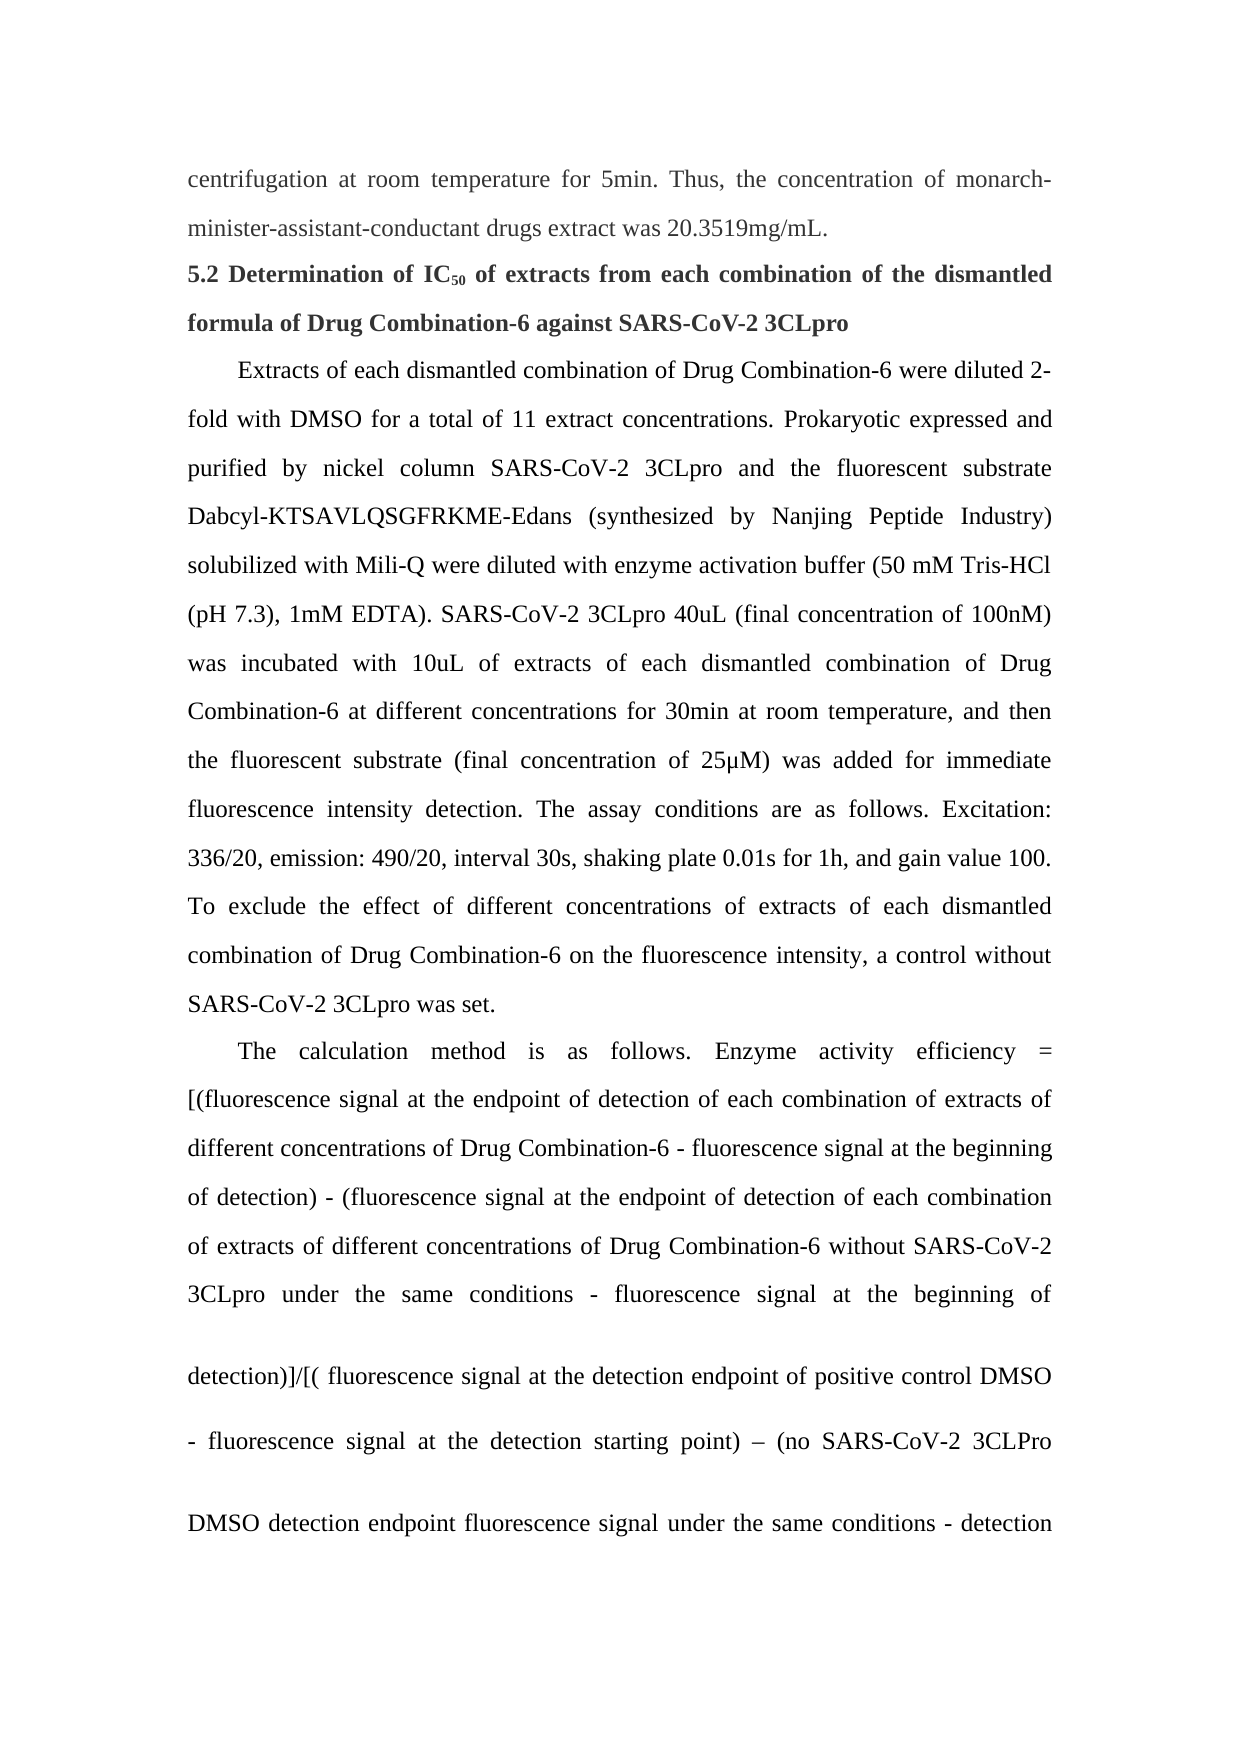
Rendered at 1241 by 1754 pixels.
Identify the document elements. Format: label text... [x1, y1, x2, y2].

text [187, 162, 1053, 243]
text 5.2 Determination of IC50 of extracts from each combination of the dismantled formula of Drug Combination-6 against SARS-CoV-2 3CLpro [187, 258, 1053, 339]
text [187, 1034, 1053, 1554]
text Extracts of each dismantled combination of Drug Combination-6 were diluted 2-fold with DMSO for a total of 11 extract concentrations. Prokaryotic expressed and purified by nickel column SARS-CoV-2 3CLpro and the fluorescent substrate Dabcyl-KTSAVLQSGFRKME-Edans (synthesized by Nanjing Peptide Industry) solubilized with Mili-Q were diluted with enzyme activation buffer (50 mM Tris-HCl (pH 7.3), 1mM EDTA). SARS-CoV-2 3CLpro 40uL (final concentration of 100nM) was incubated with 10uL of extracts of each dismantled combination of Drug Combination-6 at different concentrations for 30min at room temperature, and then the fluorescent substrate (final concentration of 25μM) was added for immediate fluorescence intensity detection. The assay conditions are as follows. Excitation: 336/20, emission: 490/20, interval 30s, shaking plate 0.01s for 1h, and gain value 100. To exclude the effect of different concentrations of extracts of each dismantled combination of Drug Combination-6 on the fluorescence intensity, a control without SARS-CoV-2 3CLpro was set. [187, 353, 1053, 1019]
